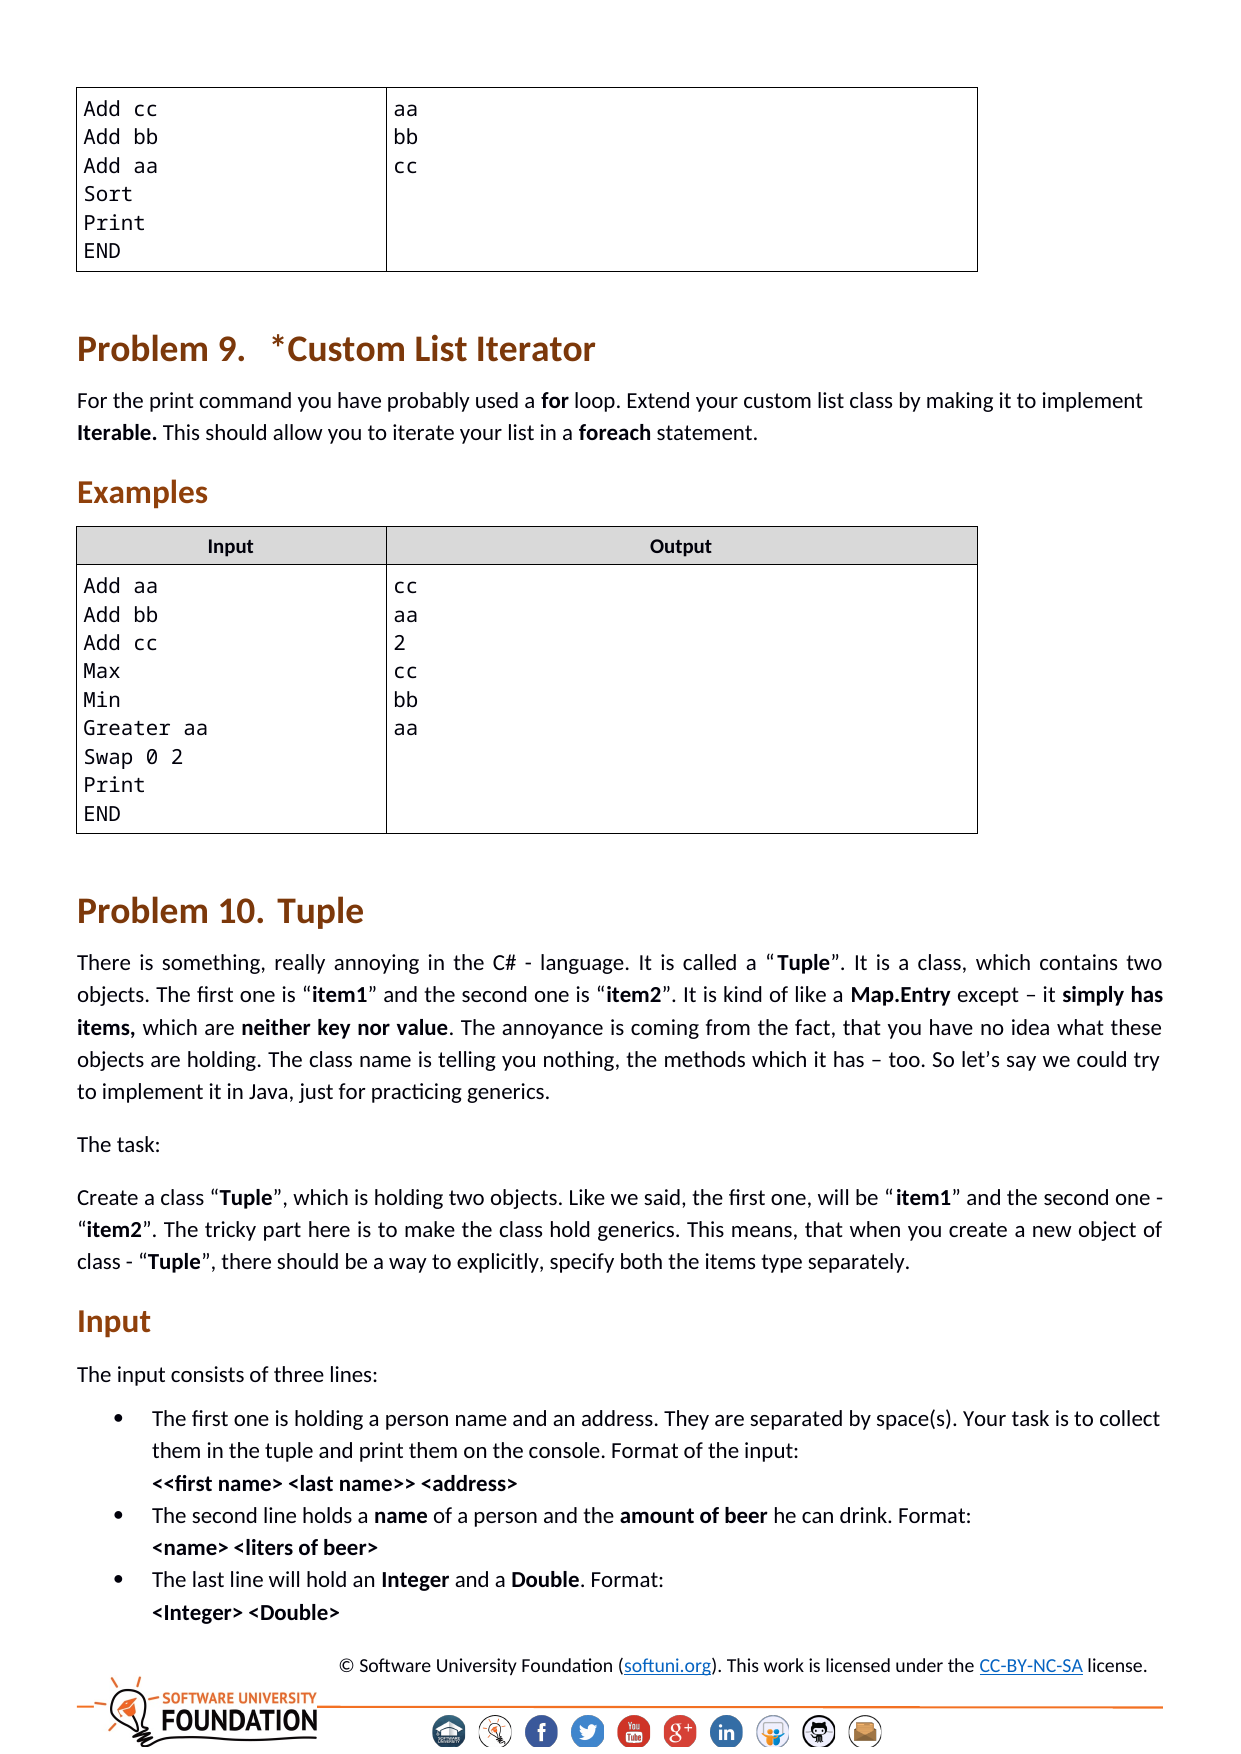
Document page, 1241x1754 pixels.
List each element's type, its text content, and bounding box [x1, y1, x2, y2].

subtitle Input [77, 1301, 1163, 1341]
table_cell cc aa 2 cc bb aa [387, 565, 977, 833]
list <name> <liters of beer> [152, 1533, 1163, 1561]
picture [478, 1715, 512, 1747]
picture [802, 1715, 836, 1747]
text The task: [77, 1130, 1163, 1158]
text For the print command you have probably used a for loop. Extend your custom list class by making it to implement Iterable. This should allow you to iterate your list in a foreach statement. [77, 386, 1163, 446]
picture [93, 1675, 317, 1747]
picture [525, 1715, 558, 1747]
text There is something, really annoying in the C# - language. It is called a “Tuple”. It is a class, which contains two objects. The first one is “item1” and the second one is “item2”. It is kind of like a Map.Entry except – it simply has items, which are neither key nor value. The annoyance is coming from the fact, that you have no idea what these objects are holding. The class name is telling you nothing, the methods which it has – too. So let’s say we could try to implement it in Java, just for practicing generics. [77, 948, 1163, 1105]
subtitle *Custom List Iterator [77, 325, 1163, 371]
list <<first name> <last name>> <address> [152, 1469, 1163, 1497]
subtitle Examples [77, 471, 1163, 512]
table_cell aa bb cc [387, 88, 977, 271]
text The input consists of three lines: [77, 1360, 1163, 1388]
table_header Input [77, 527, 386, 564]
picture [617, 1715, 651, 1747]
text Create a class “Tuple”, which is holding two objects. Like we said, the first one, will be “item1” and the second one - “item2”. The tricky part here is to make the class hold generics. This means, that when you create a new object of class - “Tuple”, there should be a way to explicitly, specify both the items type separately. [77, 1183, 1163, 1276]
picture [756, 1715, 789, 1747]
picture [432, 1715, 466, 1747]
table_header Output [387, 527, 977, 564]
picture [663, 1715, 697, 1747]
table_cell Add aa Add bb Add cc Max Min Greater aa Swap 0 2 Print END [77, 565, 386, 833]
picture [848, 1715, 882, 1747]
list The second line holds a name of a person and the amount of beer he can drink. Format: [114, 1501, 1163, 1529]
table_cell Add cc Add bb Add aa Sort Print END [77, 88, 386, 271]
picture [571, 1715, 604, 1747]
picture [710, 1715, 743, 1747]
list The first one is holding a person name and an address. They are separated by space(s). Your task is to collect them in the tuple and print them on the console. Format of the input: [114, 1404, 1163, 1465]
subtitle Tuple [77, 887, 1163, 933]
list <Integer> <Double> [152, 1598, 1163, 1626]
list The last line will hold an Integer and a Double. Format: [114, 1565, 1163, 1593]
